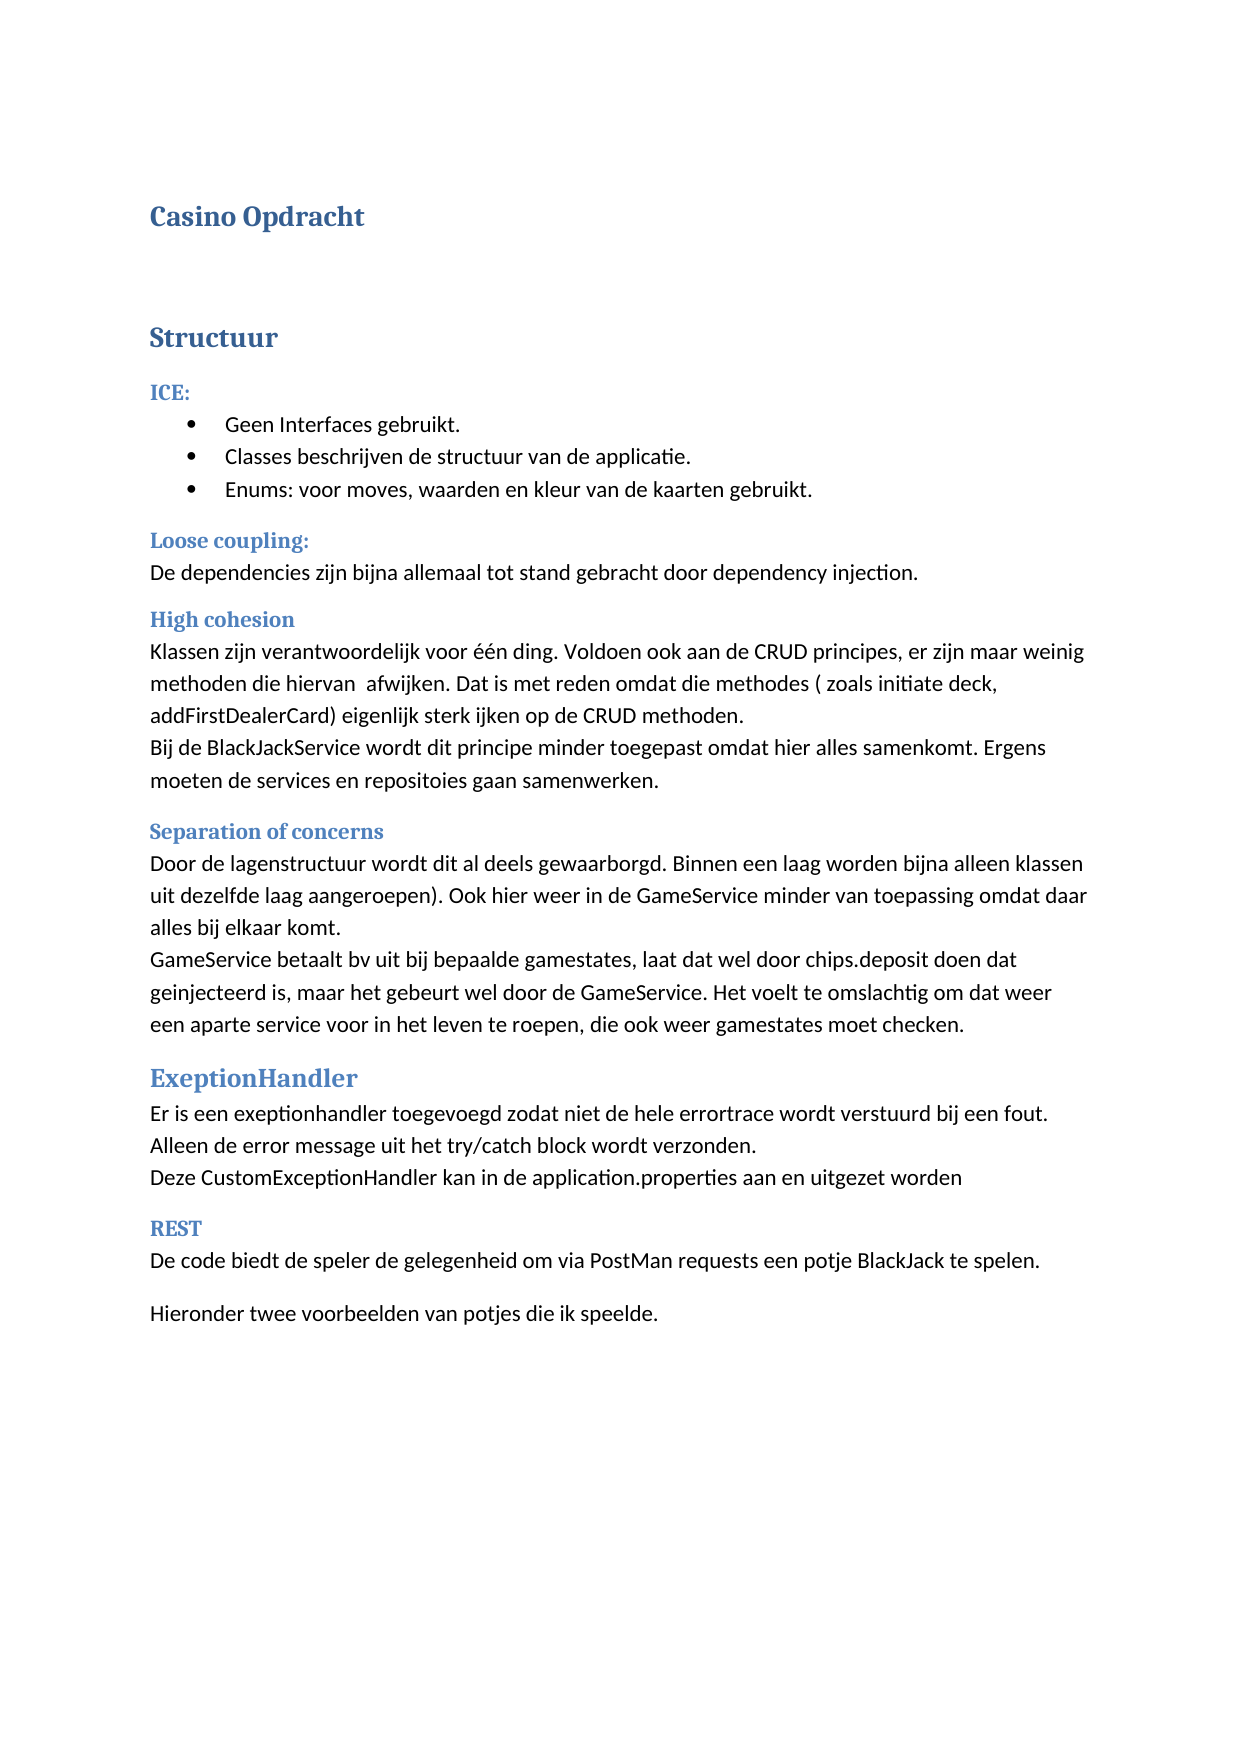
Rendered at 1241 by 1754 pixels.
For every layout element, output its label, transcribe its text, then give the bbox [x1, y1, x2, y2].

text De dependencies zijn bijna allemaal tot stand gebracht door dependency injection. [150, 558, 1090, 586]
subtitle ExeptionHandler [150, 1063, 1090, 1094]
list Enums: voor moves, waarden en kleur van de kaarten gebruikt. [187, 475, 1090, 503]
text De code biedt de speler de gelegenheid om via PostMan requests een potje BlackJack te spelen. [150, 1246, 1090, 1274]
subtitle REST [150, 1216, 1090, 1242]
subtitle Casino Opdracht [150, 200, 1090, 233]
text Door de lagenstructuur wordt dit al deels gewaarborgd. Binnen een laag worden bijna alleen klassen uit dezelfde laag aangeroepen). Ook hier weer in de GameService minder van toepassing omdat daar alles bij elkaar komt. GameService betaalt bv uit bij bepaalde gamestates, laat dat wel door chips.deposit doen dat geinjecteerd is, maar het gebeurt wel door de GameService. Het voelt te omslachtig om dat weer een aparte service voor in het leven te roepen, die ook weer gamestates moet checken. [150, 849, 1090, 1038]
text Er is een exeptionhandler toegevoegd zodat niet de hele errortrace wordt verstuurd bij een fout. Alleen de error message uit het try/catch block wordt verzonden. Deze CustomExceptionHandler kan in de application.properties aan en uitgezet worden [150, 1099, 1090, 1191]
list Geen Interfaces gebruikt. [187, 410, 1090, 438]
subtitle High cohesion [150, 607, 1090, 633]
subtitle Structuur [150, 321, 1090, 354]
subtitle ICE: [150, 380, 1090, 406]
subtitle Separation of concerns [150, 819, 1090, 845]
text Klassen zijn verantwoordelijk voor één ding. Voldoen ook aan de CRUD principes, er zijn maar weinig methoden die hiervan afwijken. Dat is met reden omdat die methodes ( zoals initiate deck, addFirstDealerCard) eigenlijk sterk ijken op de CRUD methoden. Bij de BlackJackService wordt dit principe minder toegepast omdat hier alles samenkomt. Ergens moeten de services en repositoies gaan samenwerken. [150, 637, 1090, 794]
list Classes beschrijven de structuur van de applicatie. [187, 442, 1090, 471]
subtitle Loose coupling: [150, 528, 1090, 554]
text Hieronder twee voorbeelden van potjes die ik speelde. [150, 1299, 1090, 1327]
